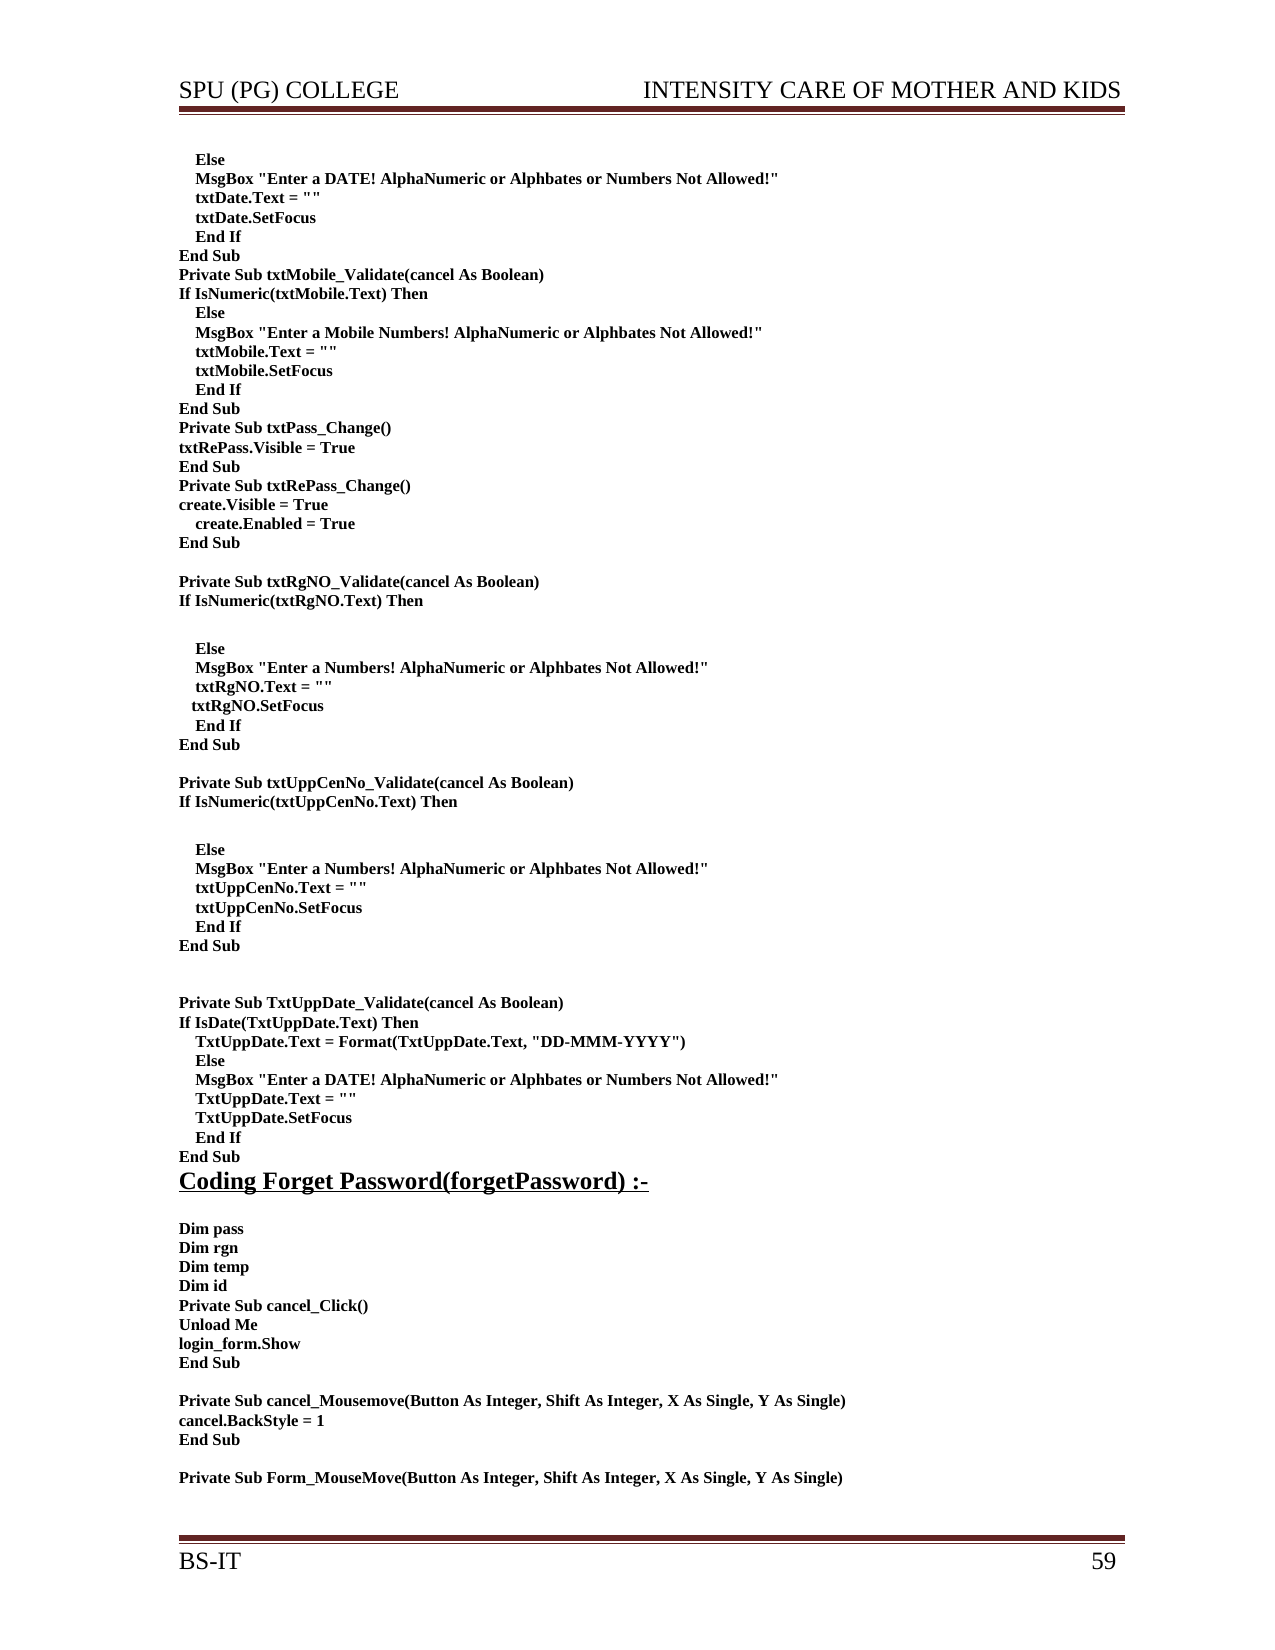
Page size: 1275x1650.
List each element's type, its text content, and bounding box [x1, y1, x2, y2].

text Dim rgn [178, 1238, 1125, 1257]
text If IsDate(TxtUppDate.Text) Then [178, 1012, 1125, 1032]
text End Sub [178, 399, 1125, 418]
text TxtUppDate.Text = Format(TxtUppDate.Text, "DD-MMM-YYYY") [178, 1032, 1125, 1051]
text txtMobile.Text = "" [178, 342, 1125, 361]
text Private Sub cancel_Click() [178, 1295, 1125, 1314]
text End If [178, 1127, 1125, 1147]
text create.Visible = True [178, 495, 1125, 514]
text MsgBox "Enter a Numbers! AlphaNumeric or Alphbates Not Allowed!" [178, 859, 1125, 878]
text If IsNumeric(txtMobile.Text) Then [178, 284, 1125, 303]
text End If [178, 715, 1125, 734]
text End Sub [178, 1429, 1125, 1449]
text End Sub [178, 246, 1125, 265]
text txtUppCenNo.Text = "" [178, 878, 1125, 897]
text Private Sub txtUppCenNo_Validate(cancel As Boolean) [178, 773, 1125, 792]
text End Sub [178, 734, 1125, 754]
text MsgBox "Enter a Numbers! AlphaNumeric or Alphbates Not Allowed!" [178, 658, 1125, 677]
text Private Sub txtMobile_Validate(cancel As Boolean) [178, 265, 1125, 284]
text Coding Forget Password(forgetPassword) :- [178, 1166, 1125, 1194]
text cancel.BackStyle = 1 [178, 1410, 1125, 1429]
text End If [178, 227, 1125, 246]
text Else [178, 150, 1125, 169]
text End Sub [178, 457, 1125, 476]
text End Sub [178, 533, 1125, 552]
text txtRePass.Visible = True [178, 437, 1125, 457]
text TxtUppDate.Text = "" [178, 1089, 1125, 1108]
text End Sub [178, 1147, 1125, 1166]
text Else [178, 1051, 1125, 1070]
text End If [178, 917, 1125, 936]
text txtDate.Text = "" [178, 188, 1125, 207]
text Private Sub txtRgNO_Validate(cancel As Boolean) [178, 572, 1125, 591]
text Private Sub Form_MouseMove(Button As Integer, Shift As Integer, X As Single, Y As Single) [178, 1468, 1125, 1487]
text End Sub [178, 1353, 1125, 1372]
text txtRgNO.SetFocus [178, 696, 1125, 715]
text Private Sub txtRePass_Change() [178, 476, 1125, 495]
text If IsNumeric(txtUppCenNo.Text) Then [178, 792, 1125, 811]
text Dim id [178, 1276, 1125, 1295]
text Dim pass [178, 1219, 1125, 1238]
text txtUppCenNo.SetFocus [178, 897, 1125, 917]
text txtDate.SetFocus [178, 207, 1125, 227]
text Else [178, 639, 1125, 658]
text MsgBox "Enter a DATE! AlphaNumeric or Alphbates or Numbers Not Allowed!" [178, 1070, 1125, 1089]
text txtMobile.SetFocus [178, 361, 1125, 380]
text create.Enabled = True [178, 514, 1125, 533]
text login_form.Show [178, 1334, 1125, 1353]
text Else [178, 840, 1125, 859]
text Unload Me [178, 1314, 1125, 1334]
text End Sub [178, 936, 1125, 955]
text Private Sub txtPass_Change() [178, 418, 1125, 437]
text Else [178, 303, 1125, 322]
text txtRgNO.Text = "" [178, 677, 1125, 696]
text Private Sub TxtUppDate_Validate(cancel As Boolean) [178, 993, 1125, 1012]
text End If [178, 380, 1125, 399]
text TxtUppDate.SetFocus [178, 1108, 1125, 1127]
text MsgBox "Enter a Mobile Numbers! AlphaNumeric or Alphbates Not Allowed!" [178, 322, 1125, 342]
text Private Sub cancel_Mousemove(Button As Integer, Shift As Integer, X As Single, Y As Single) [178, 1391, 1125, 1410]
text If IsNumeric(txtRgNO.Text) Then [178, 591, 1125, 610]
text Dim temp [178, 1257, 1125, 1276]
text MsgBox "Enter a DATE! AlphaNumeric or Alphbates or Numbers Not Allowed!" [178, 169, 1125, 188]
